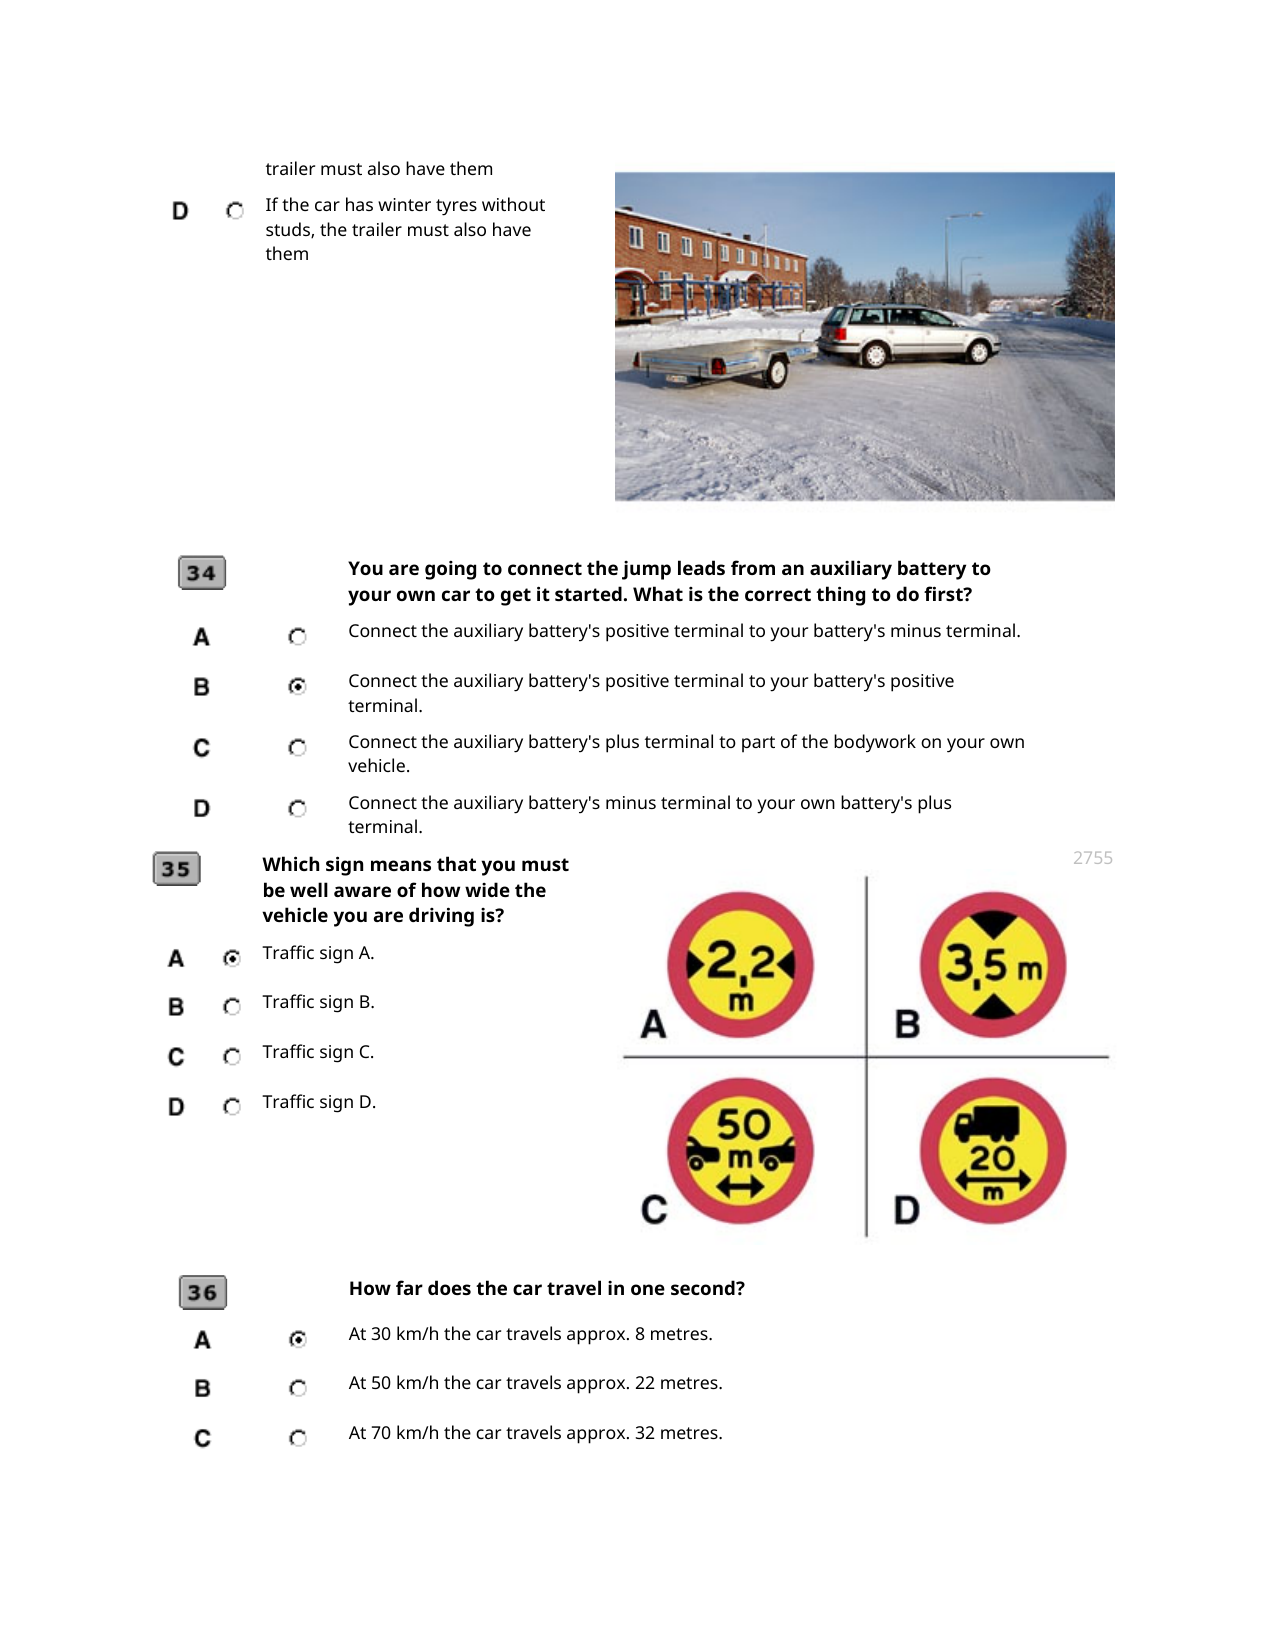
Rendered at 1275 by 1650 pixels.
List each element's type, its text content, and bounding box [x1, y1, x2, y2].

picture [152, 1039, 201, 1074]
picture [177, 790, 227, 825]
picture [178, 1275, 228, 1310]
picture [177, 668, 227, 704]
picture [283, 1321, 315, 1358]
picture [220, 192, 252, 231]
picture [282, 668, 315, 705]
picture [282, 790, 315, 829]
picture [217, 1039, 249, 1077]
table_cell [150, 1245, 1113, 1464]
picture [217, 1089, 249, 1127]
picture [615, 150, 1115, 525]
picture [178, 1370, 228, 1405]
picture [152, 940, 201, 975]
table_cell 2755 [617, 845, 1113, 869]
table_cell [144, 845, 617, 1244]
picture [217, 989, 249, 1027]
table_cell [149, 525, 1113, 845]
picture [217, 940, 249, 977]
picture [152, 989, 201, 1024]
picture [616, 869, 1117, 1245]
table_cell [148, 150, 614, 525]
picture [282, 729, 315, 768]
picture [177, 729, 227, 765]
picture [178, 1321, 228, 1357]
picture [152, 851, 201, 886]
picture [177, 555, 227, 590]
picture [282, 618, 315, 657]
picture [283, 1420, 315, 1458]
picture [283, 1370, 315, 1408]
picture [178, 1420, 228, 1455]
picture [156, 192, 205, 228]
picture [177, 618, 227, 654]
picture [152, 1089, 201, 1124]
